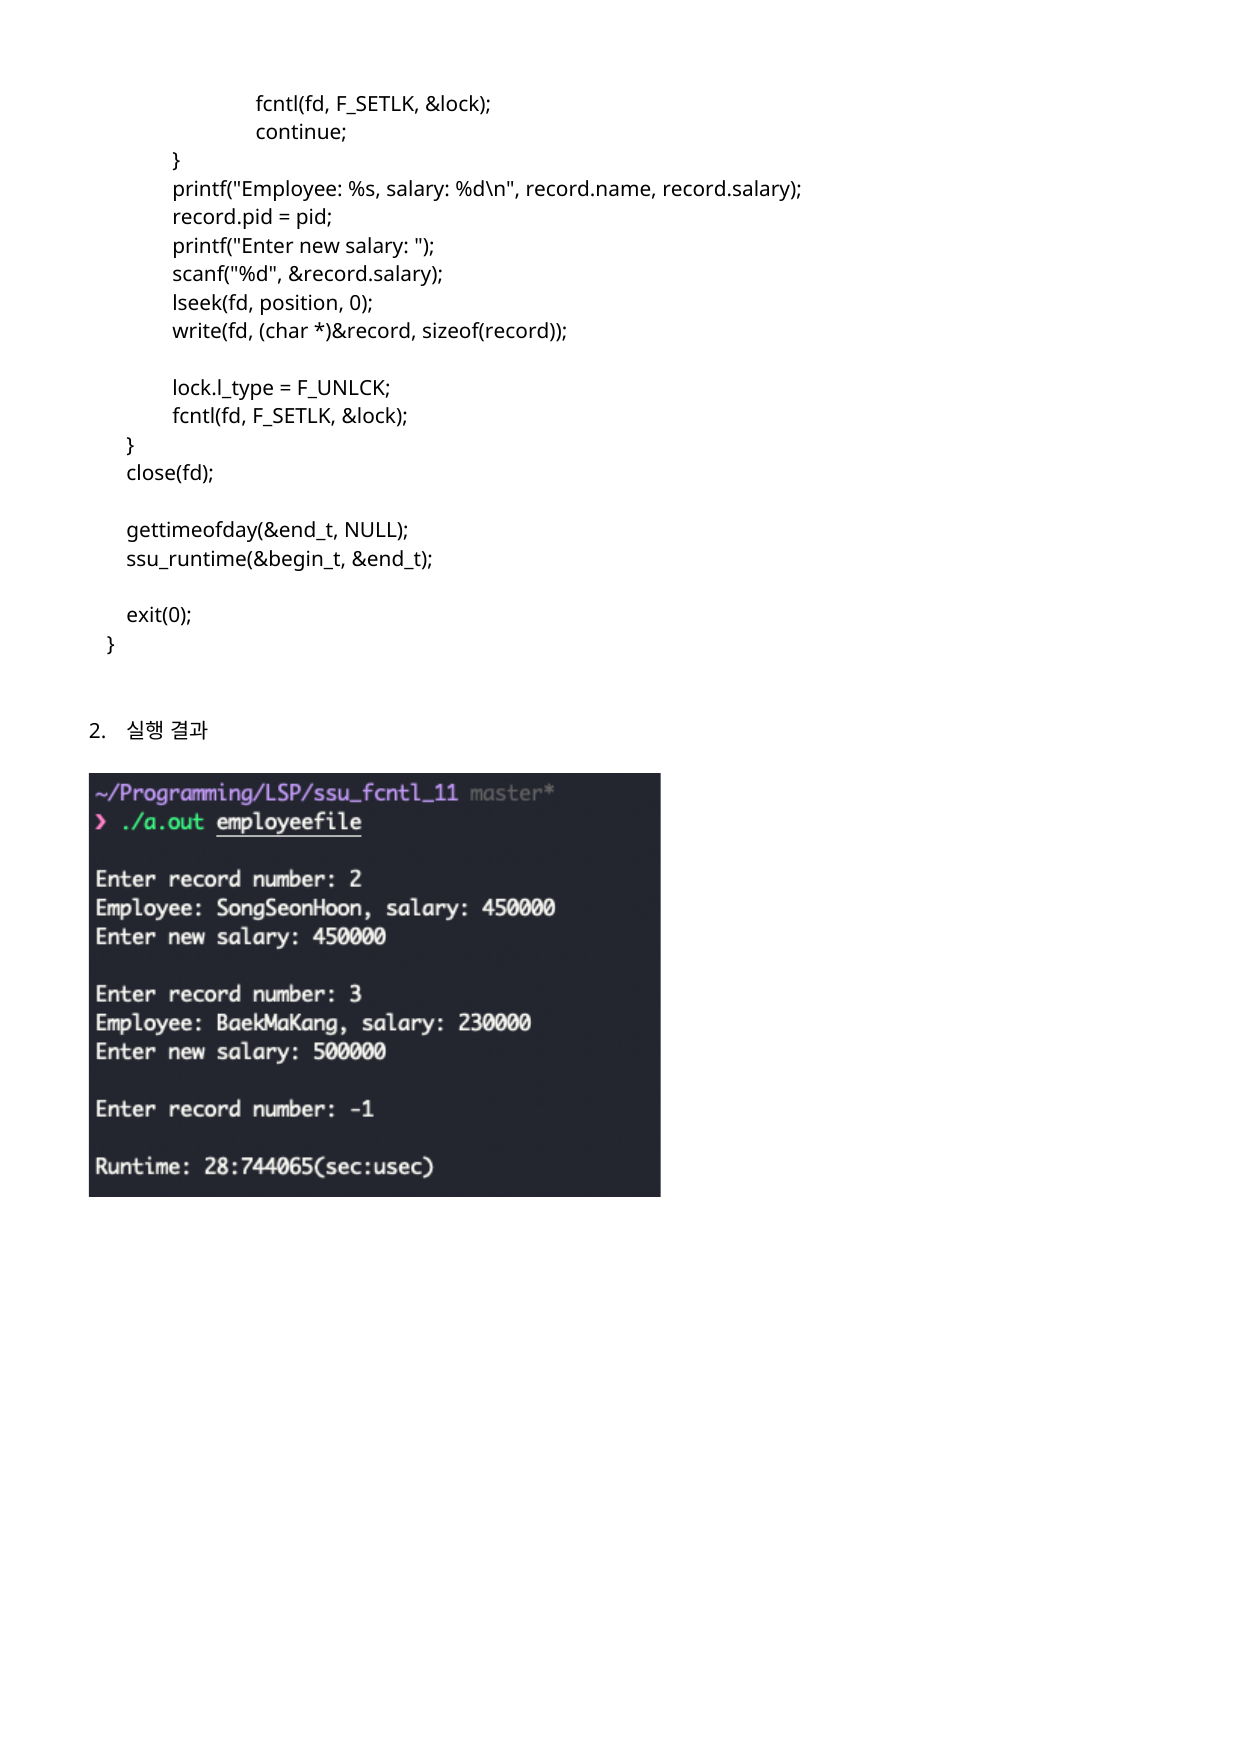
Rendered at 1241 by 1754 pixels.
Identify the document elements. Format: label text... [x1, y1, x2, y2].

text continue; [89, 117, 1152, 146]
text printf("Employee: %s, salary: %d\n", record.name, record.salary); [89, 174, 1152, 202]
text } [89, 430, 1152, 458]
text write(fd, (char *)&record, sizeof(record)); [89, 316, 1152, 344]
list 실행 결과 [89, 714, 1152, 744]
text printf("Enter new salary: "); [89, 231, 1152, 259]
text scanf("%d", &record.salary); [89, 259, 1152, 288]
text ssu_runtime(&begin_t, &end_t); [89, 544, 1152, 572]
text gettimeofday(&end_t, NULL); [89, 515, 1152, 544]
picture [88, 773, 661, 1197]
text exit(0); [89, 601, 1152, 629]
text fcntl(fd, F_SETLK, &lock); [89, 89, 1152, 117]
text fcntl(fd, F_SETLK, &lock); [89, 401, 1152, 430]
text close(fd); [89, 458, 1152, 487]
text lock.l_type = F_UNLCK; [89, 373, 1152, 401]
text } [89, 146, 1152, 174]
text lseek(fd, position, 0); [89, 288, 1152, 316]
text } [89, 629, 1152, 657]
text record.pid = pid; [89, 202, 1152, 231]
